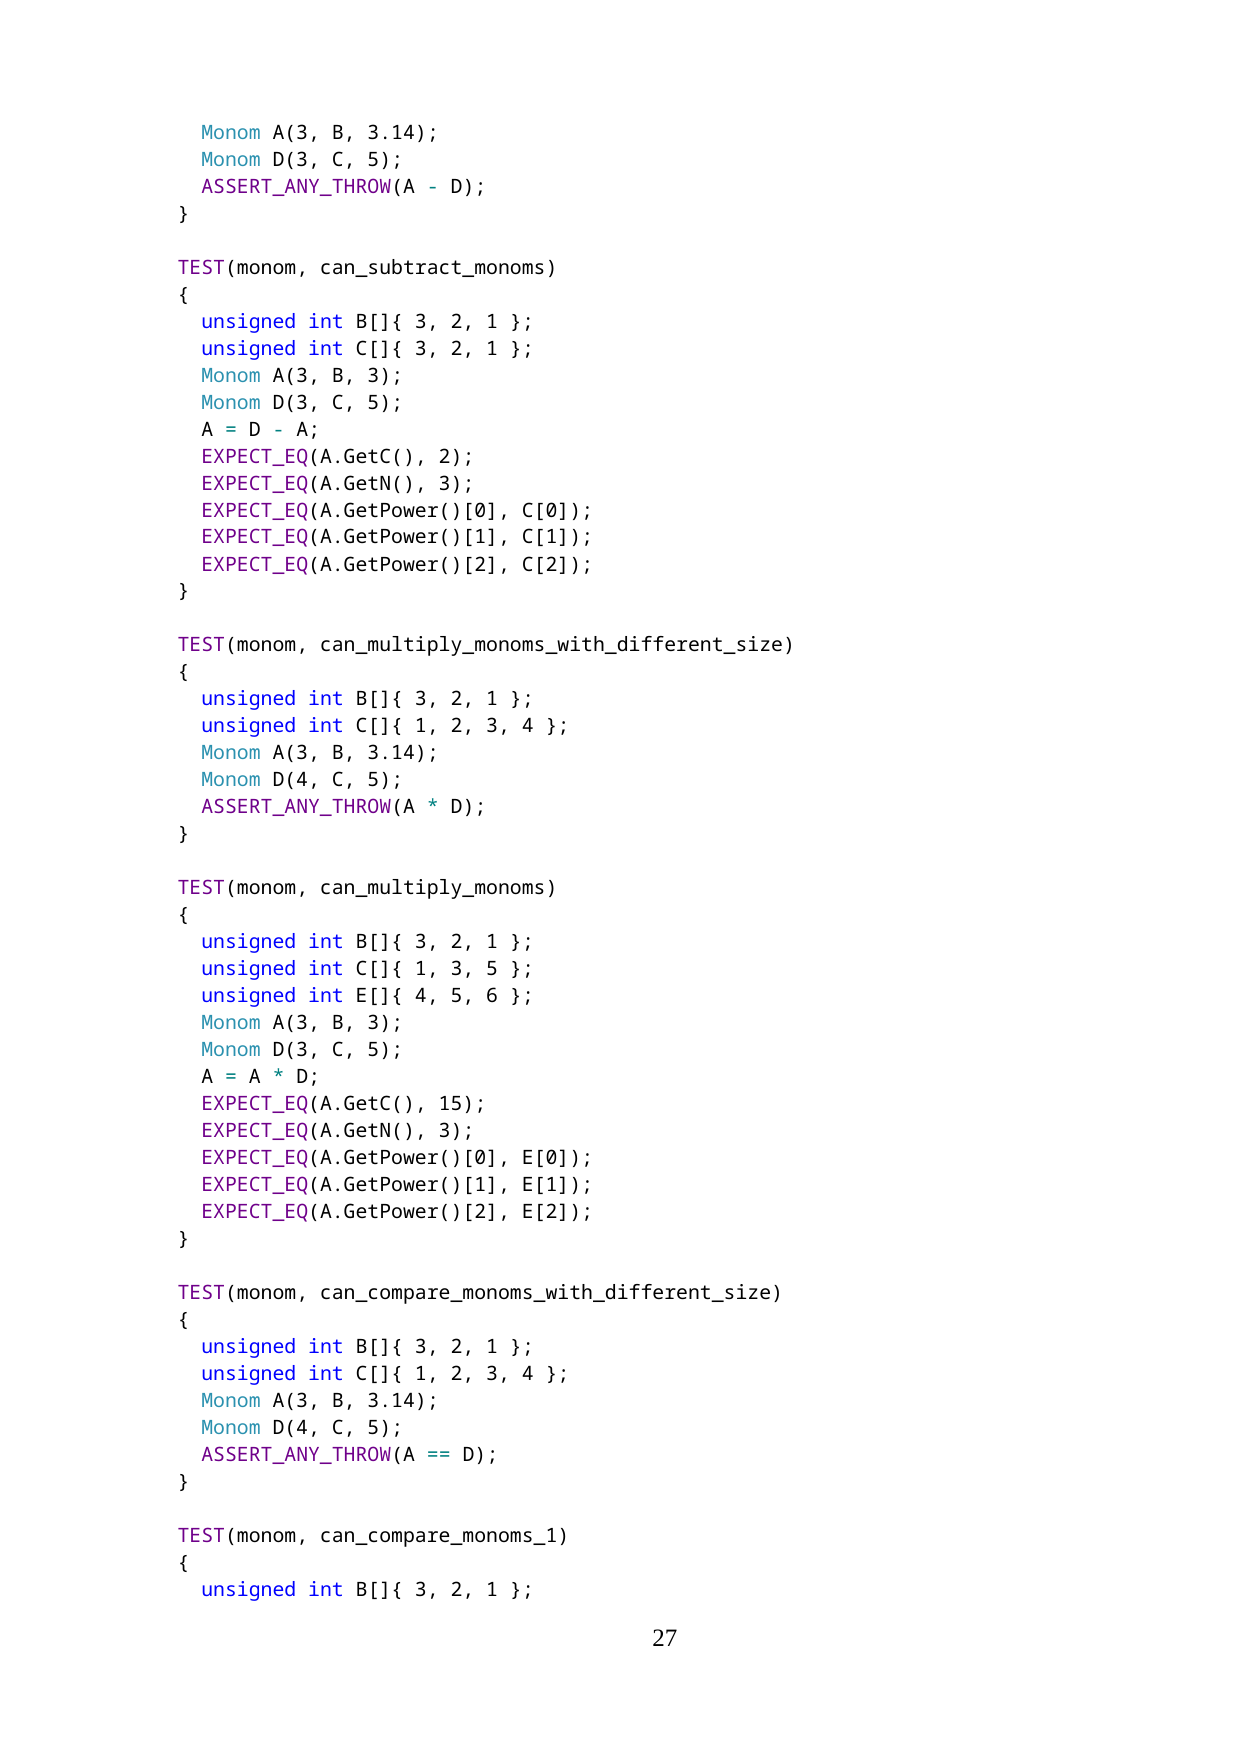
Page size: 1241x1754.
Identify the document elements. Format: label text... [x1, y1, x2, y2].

text } [177, 1224, 1152, 1251]
text } [177, 577, 1152, 604]
text Monom D(3, C, 5); [177, 145, 1152, 172]
text { [177, 1548, 1152, 1575]
text unsigned int C[]{ 1, 2, 3, 4 }; [177, 1359, 1152, 1386]
text Monom A(3, B, 3.14); [177, 1386, 1152, 1413]
text EXPECT_EQ(A.GetN(), 3); [177, 469, 1152, 496]
text unsigned int B[]{ 3, 2, 1 }; [177, 685, 1152, 712]
text Monom D(3, C, 5); [177, 1035, 1152, 1062]
text EXPECT_EQ(A.GetPower()[2], E[2]); [177, 1197, 1152, 1224]
text unsigned int C[]{ 3, 2, 1 }; [177, 334, 1152, 361]
text EXPECT_EQ(A.GetPower()[0], E[0]); [177, 1143, 1152, 1170]
text { [177, 280, 1152, 307]
text EXPECT_EQ(A.GetPower()[2], C[2]); [177, 550, 1152, 577]
text unsigned int C[]{ 1, 2, 3, 4 }; [177, 712, 1152, 739]
text EXPECT_EQ(A.GetN(), 3); [177, 1116, 1152, 1143]
text Monom A(3, B, 3.14); [177, 739, 1152, 766]
text Monom A(3, B, 3.14); [177, 118, 1152, 145]
text A = D - A; [177, 415, 1152, 442]
text unsigned int B[]{ 3, 2, 1 }; [177, 1575, 1152, 1602]
text EXPECT_EQ(A.GetPower()[1], C[1]); [177, 523, 1152, 550]
text { [177, 901, 1152, 927]
text Monom D(4, C, 5); [177, 1413, 1152, 1440]
text A = A * D; [177, 1062, 1152, 1089]
text TEST(monom, can_compare_monoms_1) [177, 1521, 1152, 1548]
text Monom A(3, B, 3); [177, 361, 1152, 388]
text Monom D(4, C, 5); [177, 766, 1152, 793]
text EXPECT_EQ(A.GetPower()[1], E[1]); [177, 1170, 1152, 1197]
text ASSERT_ANY_THROW(A == D); [177, 1440, 1152, 1467]
text unsigned int B[]{ 3, 2, 1 }; [177, 927, 1152, 954]
text Monom D(3, C, 5); [177, 388, 1152, 415]
text unsigned int B[]{ 3, 2, 1 }; [177, 307, 1152, 334]
text ASSERT_ANY_THROW(A * D); [177, 793, 1152, 819]
text TEST(monom, can_multiply_monoms) [177, 873, 1152, 901]
text unsigned int C[]{ 1, 3, 5 }; [177, 954, 1152, 981]
text EXPECT_EQ(A.GetC(), 15); [177, 1089, 1152, 1116]
text TEST(monom, can_multiply_monoms_with_different_size) [177, 631, 1152, 658]
text { [177, 658, 1152, 685]
text ASSERT_ANY_THROW(A - D); [177, 172, 1152, 199]
text TEST(monom, can_subtract_monoms) [177, 253, 1152, 280]
text Monom A(3, B, 3); [177, 1008, 1152, 1035]
text unsigned int B[]{ 3, 2, 1 }; [177, 1332, 1152, 1359]
text } [177, 1467, 1152, 1494]
text EXPECT_EQ(A.GetPower()[0], C[0]); [177, 496, 1152, 523]
text TEST(monom, can_compare_monoms_with_different_size) [177, 1278, 1152, 1305]
text } [177, 819, 1152, 847]
text EXPECT_EQ(A.GetC(), 2); [177, 442, 1152, 469]
text { [177, 1305, 1152, 1332]
text } [177, 199, 1152, 226]
text unsigned int E[]{ 4, 5, 6 }; [177, 981, 1152, 1008]
